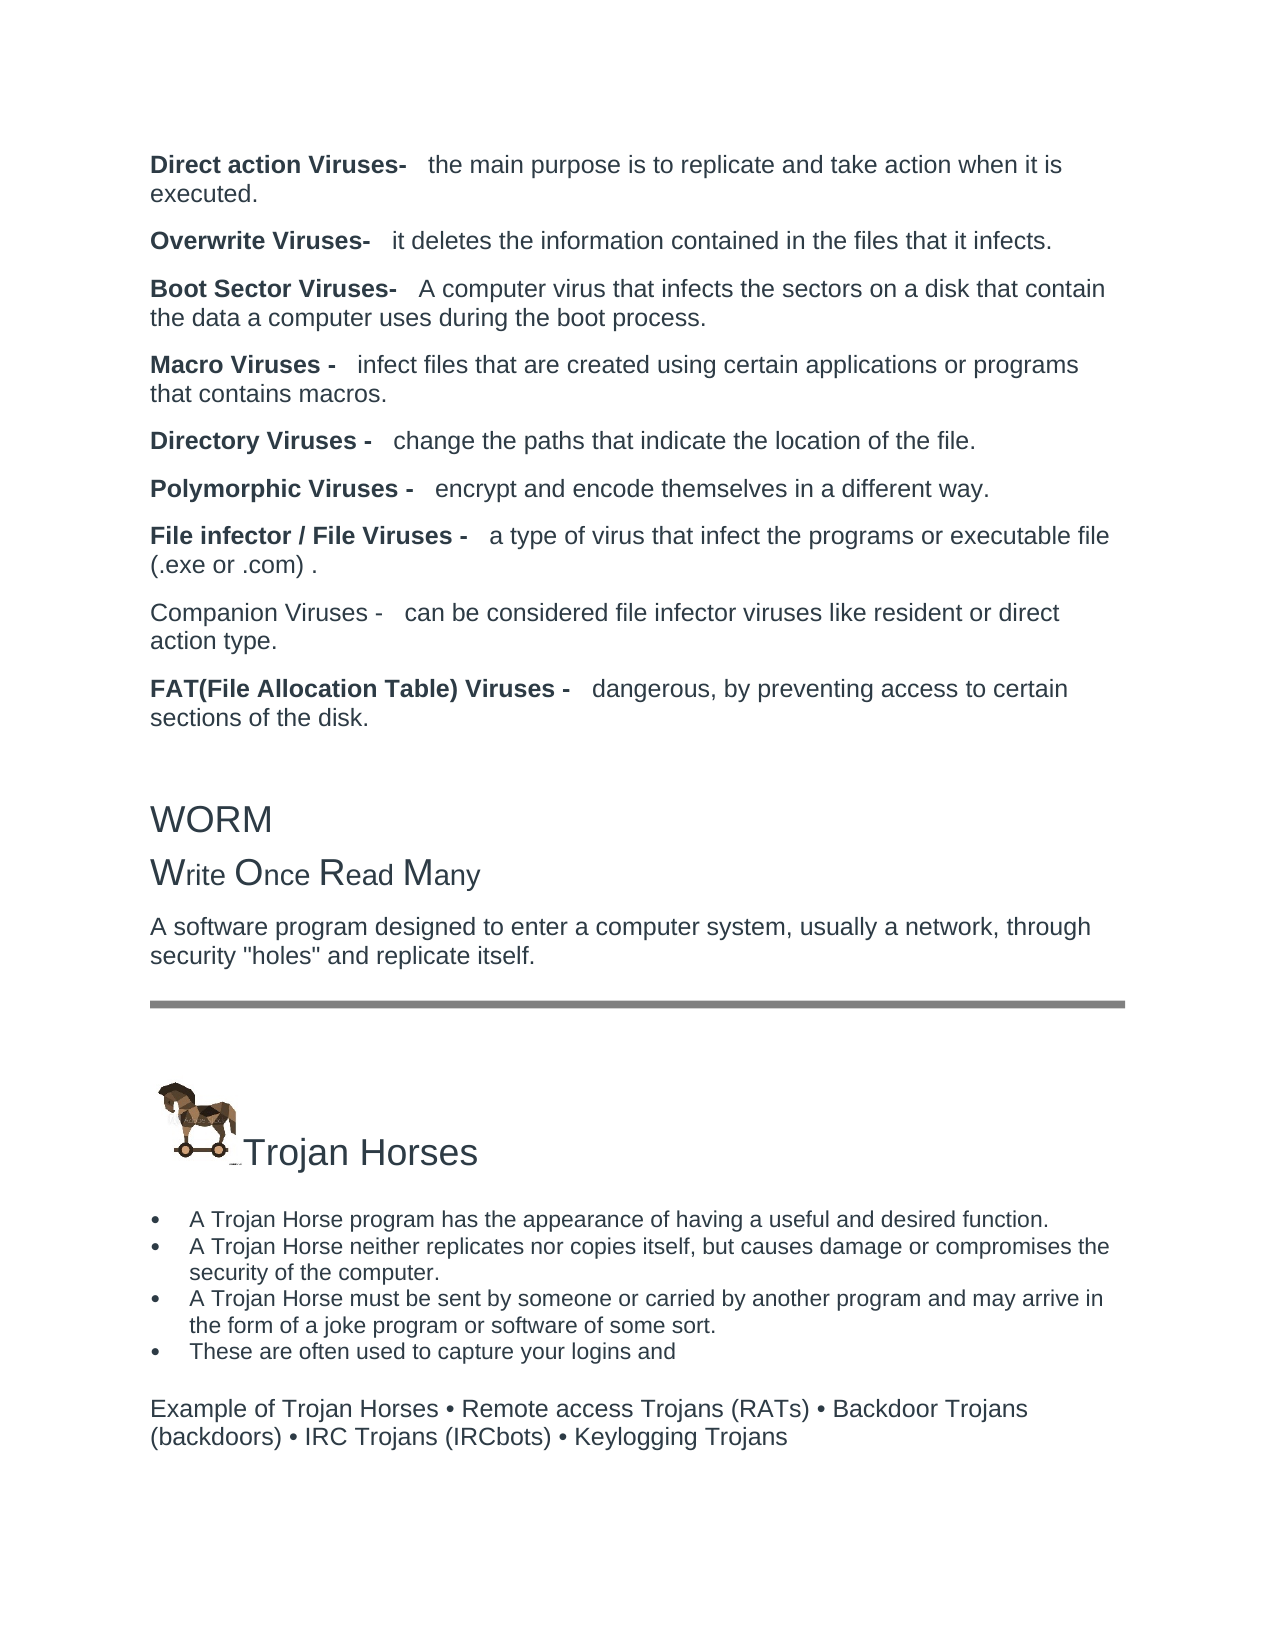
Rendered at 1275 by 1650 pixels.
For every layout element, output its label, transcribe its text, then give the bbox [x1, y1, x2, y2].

text A software program designed to enter a computer system, usually a network, through security "holes" and replicate itself. [150, 912, 1125, 969]
list A Trojan Horse neither replicates nor copies itself, but causes damage or compromises the security of the computer. [152, 1233, 1125, 1285]
picture [150, 1073, 243, 1166]
list These are often used to capture your logins and [152, 1338, 1125, 1364]
text FAT(File Allocation Table) Viruses - dangerous, by preventing access to certain sections of the disk. [150, 674, 1125, 731]
list A Trojan Horse program has the appearance of having a useful and desired function. [152, 1206, 1125, 1233]
subtitle Trojan Horses [150, 1073, 1125, 1174]
text Boot Sector Viruses- A computer virus that infects the sectors on a disk that contain the data a computer uses during the boot process. [150, 274, 1125, 331]
text Directory Viruses - change the paths that indicate the location of the file. [150, 426, 1125, 455]
list A Trojan Horse must be sent by someone or carried by another program and may arrive in the form of a joke program or software of some sort. [152, 1285, 1125, 1338]
text Overwrite Viruses- it deletes the information contained in the files that it infects. [150, 226, 1125, 255]
text Direct action Viruses- the main purpose is to replicate and take action when it is executed. [150, 150, 1125, 207]
text File infector / File Viruses - a type of virus that infect the programs or executable file (.exe or .com) . [150, 521, 1125, 579]
text Polymorphic Viruses - encrypt and encode themselves in a different way. [150, 474, 1125, 502]
subtitle Write Once Read Many [150, 850, 1125, 893]
text Companion Viruses - can be considered file infector viruses like resident or direct action type. [150, 597, 1125, 655]
text Macro Viruses - infect files that are created using certain applications or programs that contains macros. [150, 350, 1125, 407]
subtitle WORM [150, 797, 1125, 841]
text Example of Trojan Horses • Remote access Trojans (RATs) • Backdoor Trojans (backdoors) • IRC Trojans (IRCbots) • Keylogging Trojans [150, 1394, 1125, 1451]
